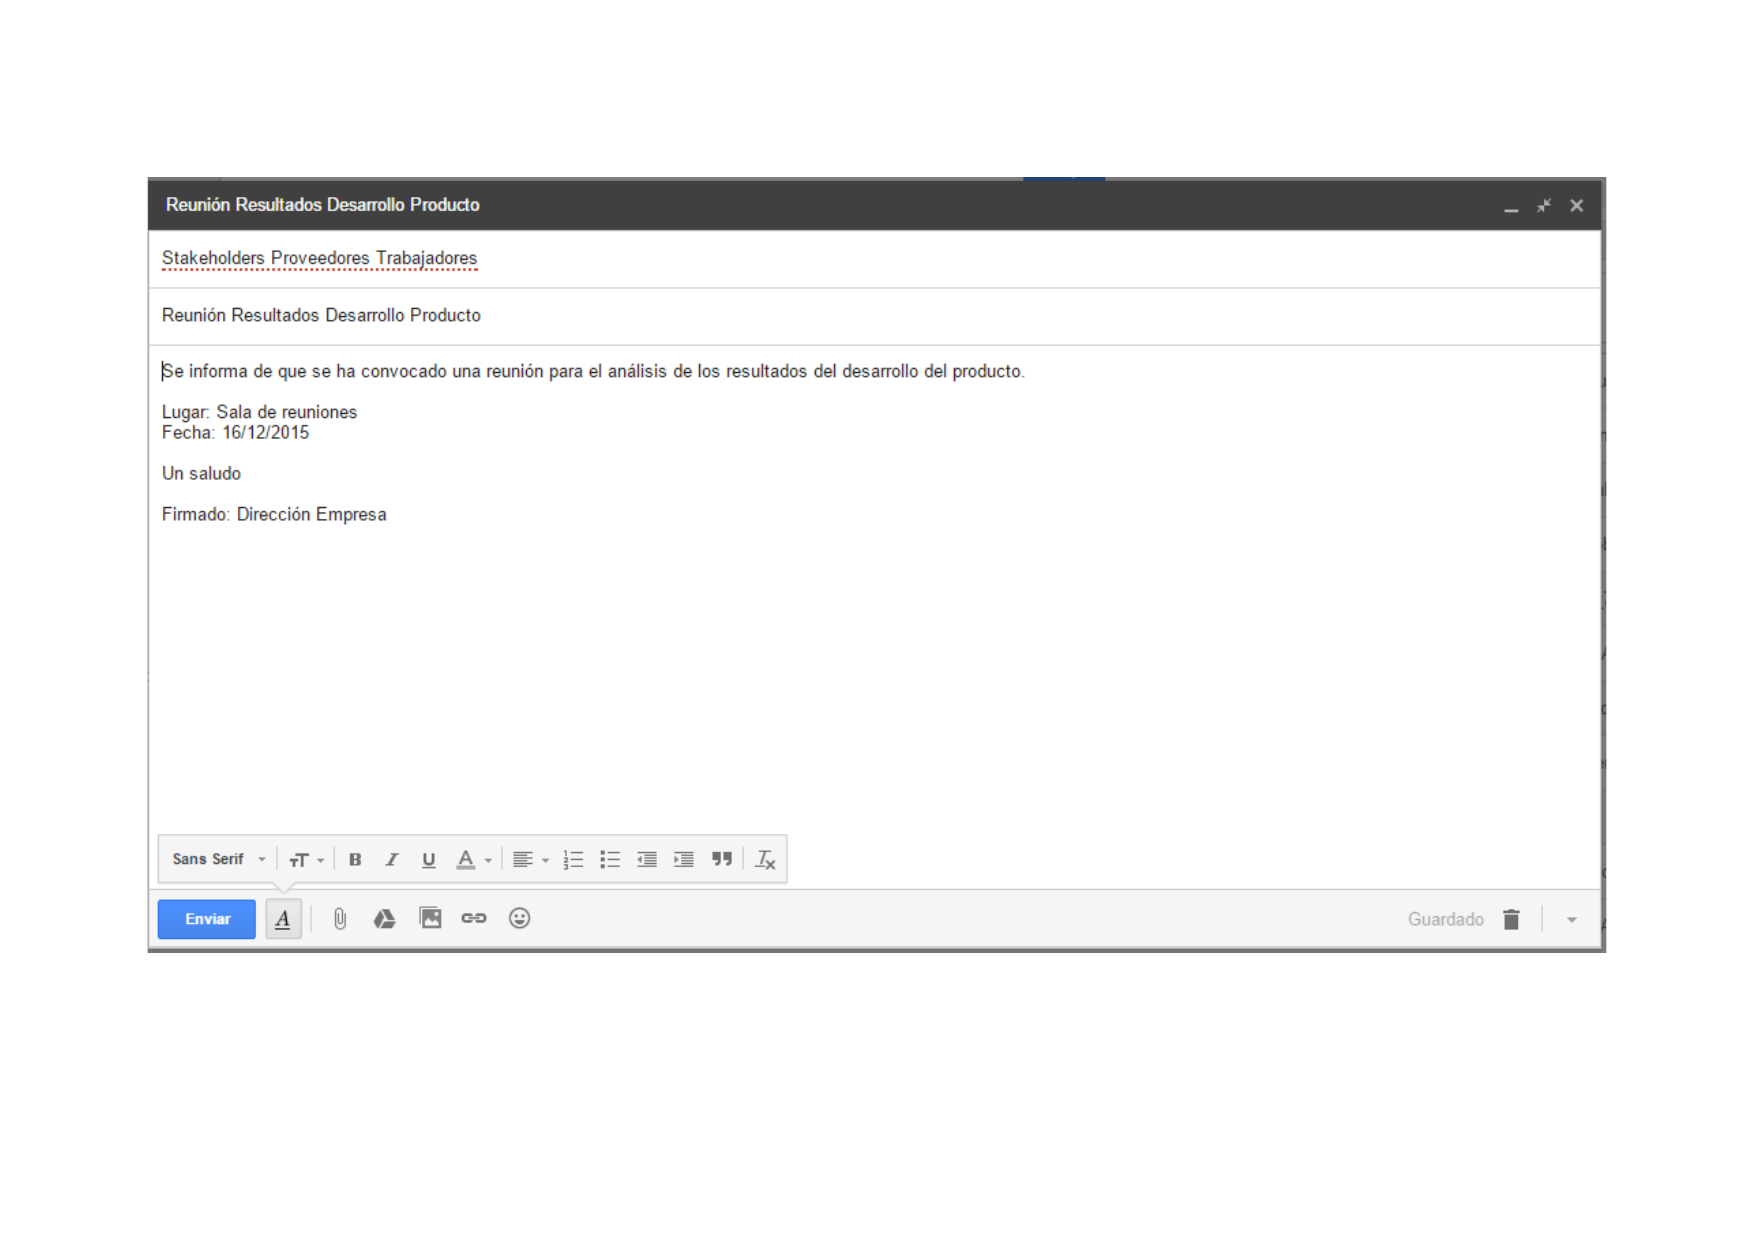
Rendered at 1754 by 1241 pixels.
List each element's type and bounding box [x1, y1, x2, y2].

picture [147, 177, 1607, 953]
